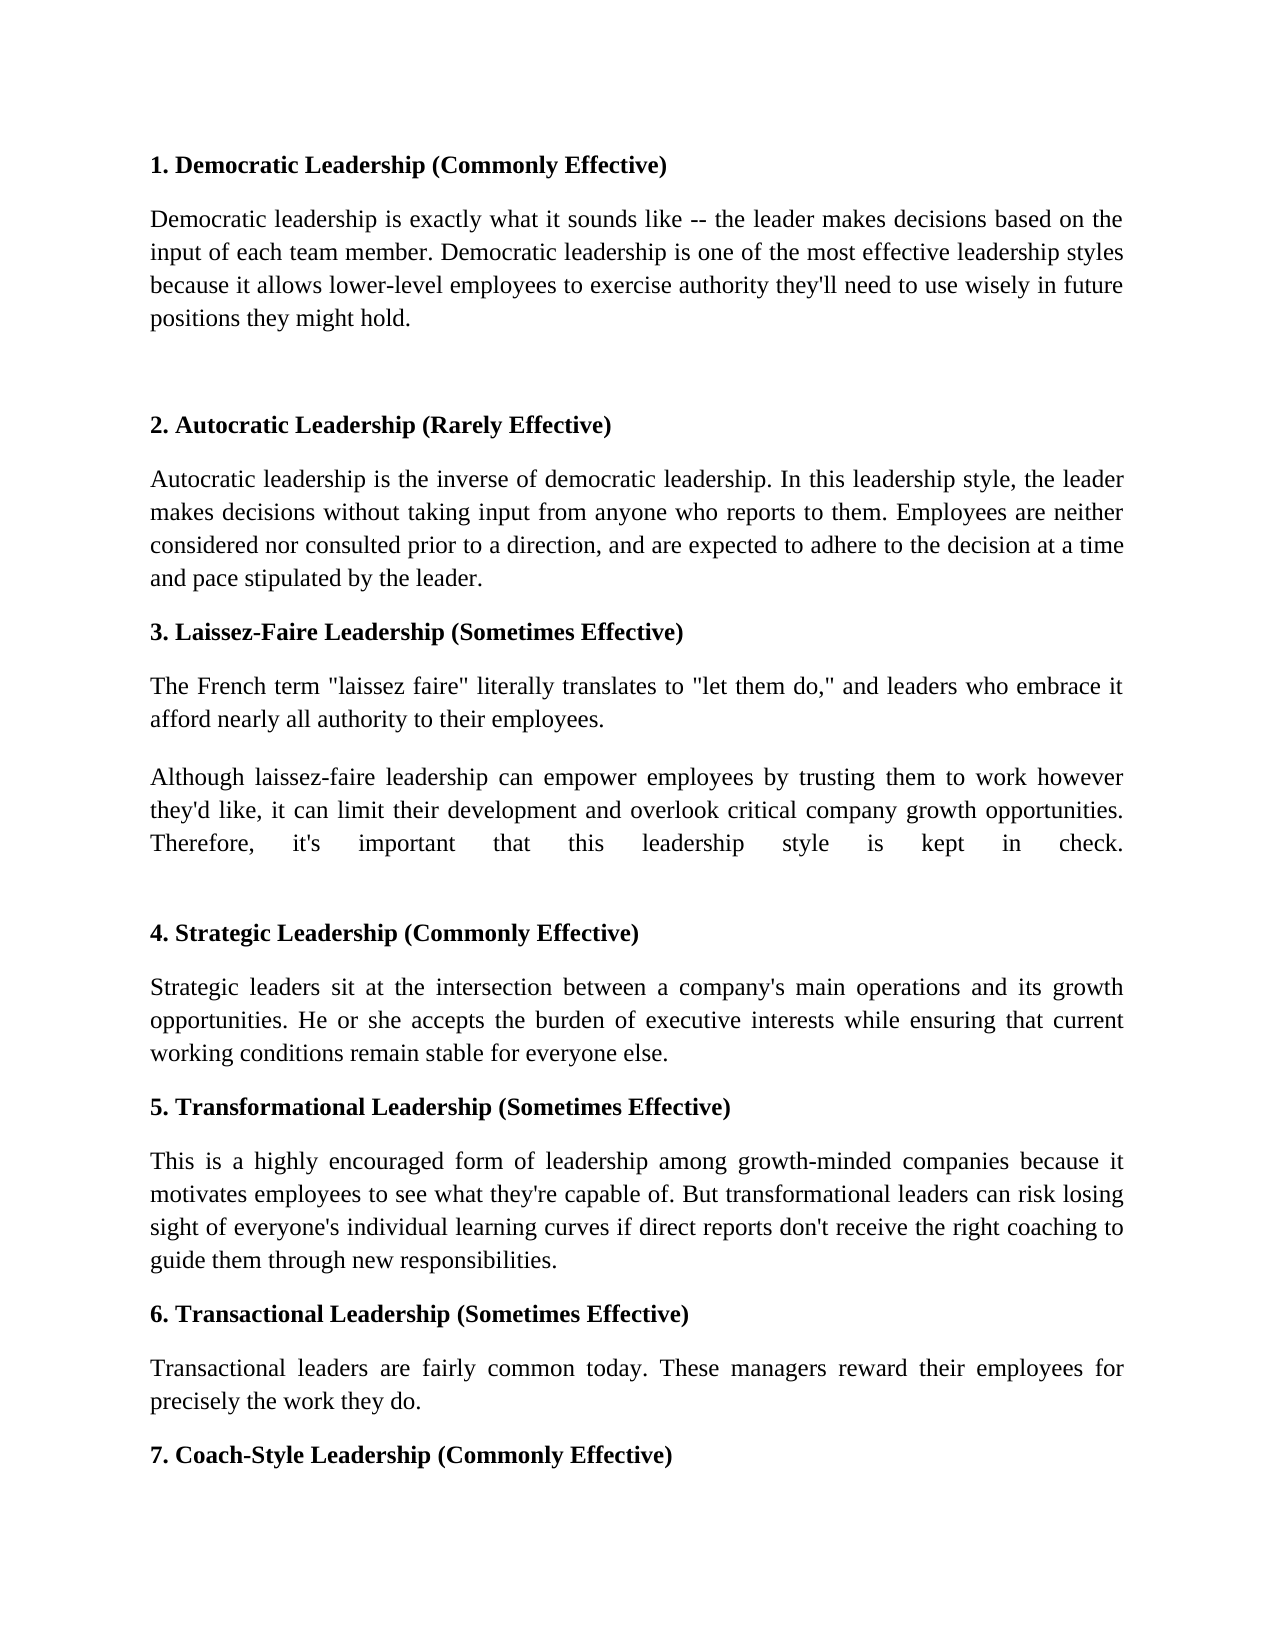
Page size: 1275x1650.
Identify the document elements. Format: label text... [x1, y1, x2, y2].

text 7. Coach-Style Leadership (Commonly Effective) [150, 1440, 1125, 1468]
text 2. Autocratic Leadership (Rarely Effective) [150, 411, 1125, 439]
text 6. Transactional Leadership (Sometimes Effective) [150, 1299, 1125, 1328]
text 4. Strategic Leadership (Commonly Effective) [150, 918, 1125, 947]
text Autocratic leadership is the inverse of democratic leadership. In this leadership style, the leader makes decisions without taking input from anyone who reports to them. Employees are neither considered nor consulted prior to a direction, and are expected to adhere to the decision at a time and pace stipulated by the leader. [150, 464, 1125, 592]
text Democratic leadership is exactly what it sounds like -- the leader makes decisions based on the input of each team member. Democratic leadership is one of the most effective leadership styles because it allows lower-level employees to exercise authority they'll need to use wisely in future positions they might hold. [150, 204, 1125, 332]
text Transactional leaders are fairly common today. These managers reward their employees for precisely the work they do. [150, 1353, 1125, 1414]
text 5. Transformational Leadership (Sometimes Effective) [150, 1092, 1125, 1121]
text 3. Laissez-Faire Leadership (Sometimes Effective) [150, 617, 1125, 646]
text 1. Democratic Leadership (Commonly Effective) [150, 150, 1125, 179]
text Although laissez-faire leadership can empower employees by trusting them to work however they'd like, it can limit their development and overlook critical company growth opportunities. Therefore, it's important that this leadership style is kept in check. [150, 762, 1125, 889]
text Strategic leaders sit at the intersection between a company's main operations and its growth opportunities. He or she accepts the burden of executive interests while ensuring that current working conditions remain stable for everyone else. [150, 972, 1125, 1067]
text The French term "laissez faire" literally translates to "let them do," and leaders who embrace it afford nearly all authority to their employees. [150, 671, 1125, 733]
text This is a highly encouraged form of leadership among growth-minded companies because it motivates employees to see what they're capable of. But transformational leaders can risk losing sight of everyone's individual learning curves if direct reports don't receive the right coaching to guide them through new responsibilities. [150, 1146, 1125, 1274]
